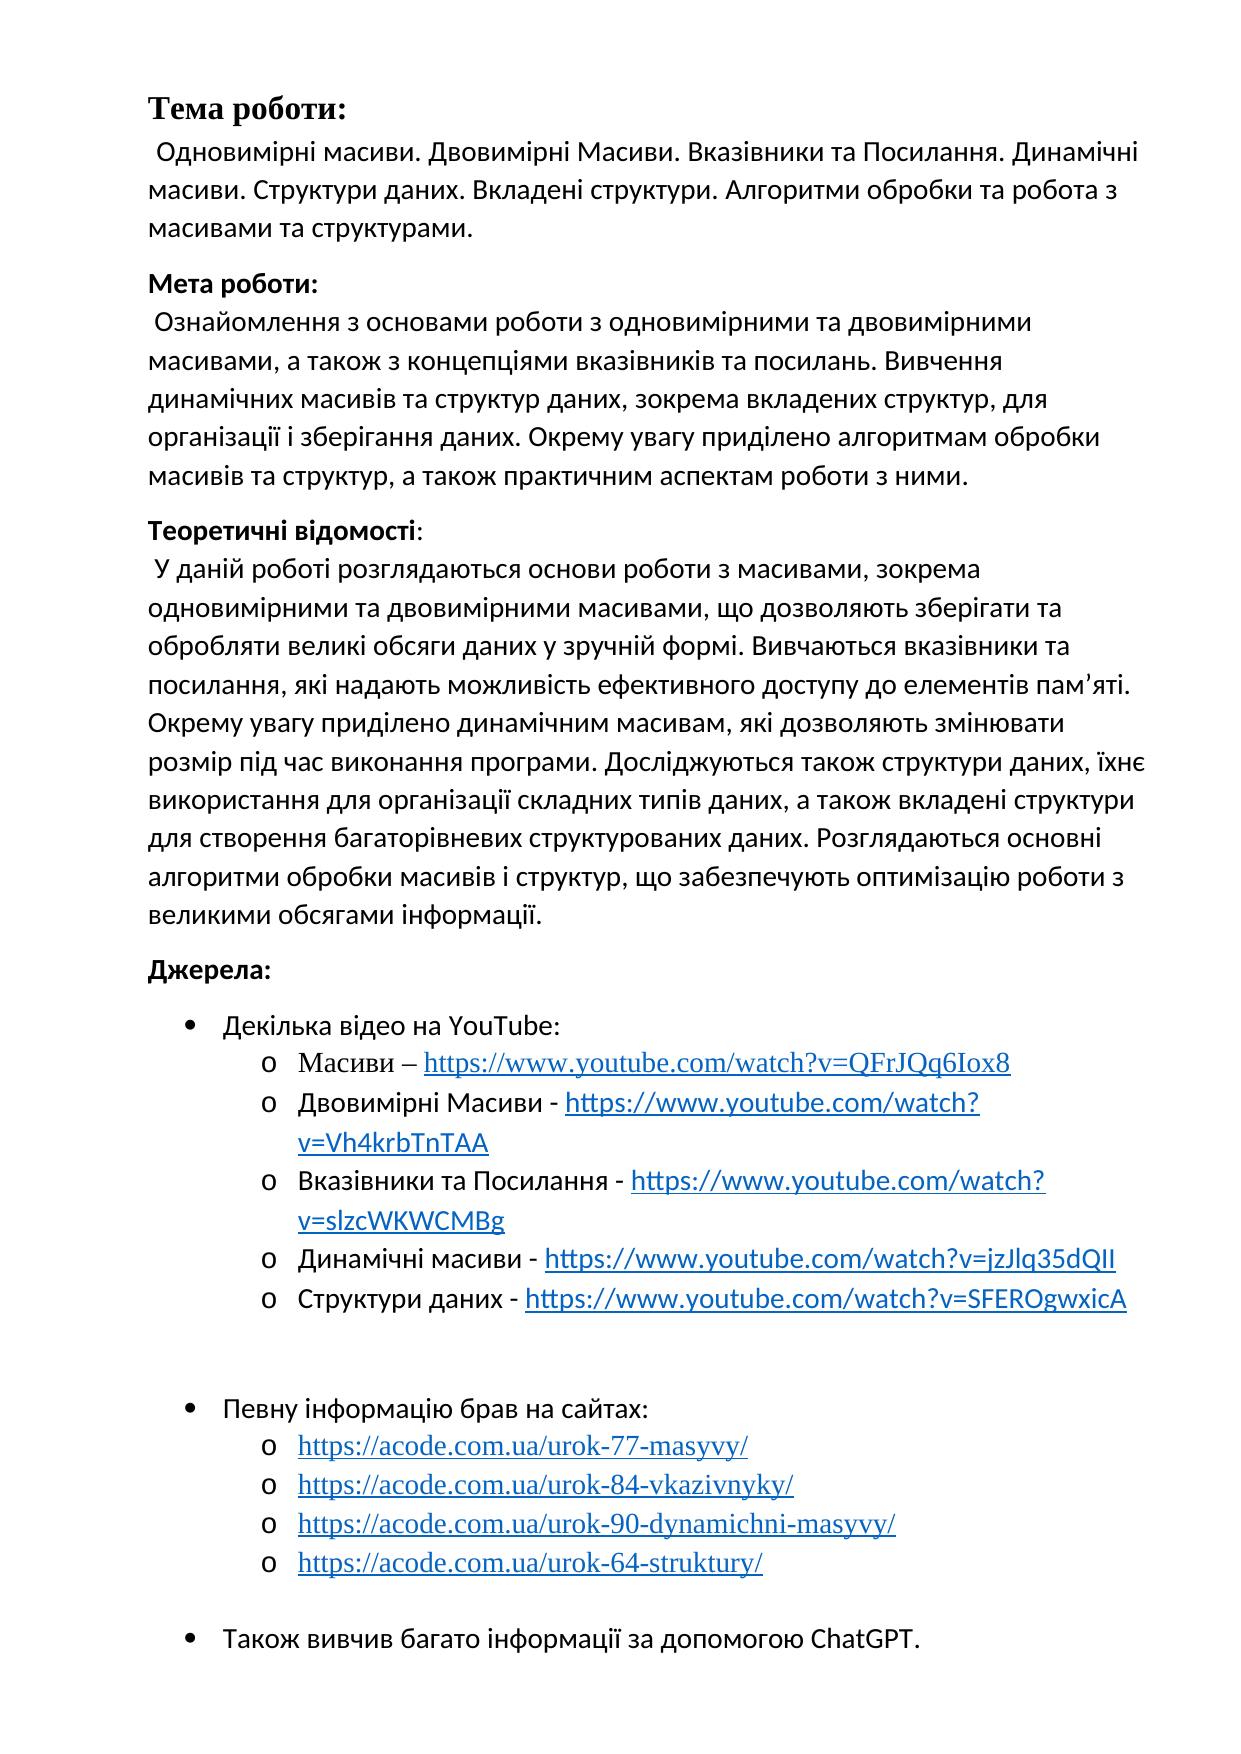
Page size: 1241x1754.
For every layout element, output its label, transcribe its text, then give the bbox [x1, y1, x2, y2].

list Структури даних - https://www.youtube.com/watch?v=SFEROgwxicA [260, 1281, 1152, 1318]
list Двовимірні Масиви - https://www.youtube.com/watch?v=Vh4krbTnTAA [260, 1084, 1152, 1159]
text Мета роботи: Ознайомлення з основами роботи з одновимірними та двовимірними масивами, а також з концепціями вказівників та посилань. Вивчення динамічних масивів та структур даних, зокрема вкладених структур, для організації і зберігання даних. Окрему увагу приділено алгоритмам обробки масивів та структур, а також практичним аспектам роботи з ними. [148, 265, 1152, 492]
list Також вивчив багато інформації за допомогою ChatGPT. [185, 1620, 1152, 1656]
list Вказівники та Посилання - https://www.youtube.com/watch?v=slzcWKWCMBg [260, 1162, 1152, 1238]
text Тема роботи: Одновимірні масиви. Двовимірні Масиви. Вказівники та Посилання. Динамічні масиви. Структури даних. Вкладені структури. Алгоритми обробки та робота з масивами та структурами. [148, 88, 1152, 245]
list Декілька відео на YouTube: [185, 1007, 1152, 1042]
list https://acode.com.ua/urok-84-vkazivnyky/ [260, 1467, 1152, 1503]
list https://acode.com.ua/urok-64-struktury/ [260, 1545, 1152, 1581]
list https://acode.com.ua/urok-77-masyvy/ [260, 1428, 1152, 1464]
text Теоретичні відомості: У даній роботі розглядаються основи роботи з масивами, зокрема одновимірними та двовимірними масивами, що дозволяють зберігати та обробляти великі обсяги даних у зручній формі. Вивчаються вказівники та посилання, які надають можливість ефективного доступу до елементів пам’яті. Окрему увагу приділено динамічним масивам, які дозволяють змінювати розмір під час виконання програми. Досліджуються також структури даних, їхнє використання для організації складних типів даних, а також вкладені структури для створення багаторівневих структурованих даних. Розглядаються основні алгоритми обробки масивів і структур, що забезпечують оптимізацію роботи з великими обсягами інформації. [148, 512, 1152, 932]
text Джерела: [148, 951, 1152, 987]
list Динамічні масиви - https://www.youtube.com/watch?v=jzJlq35dQII [260, 1241, 1152, 1278]
list Певну інформацію брав на сайтах: [185, 1390, 1152, 1426]
list https://acode.com.ua/urok-90-dynamichni-masyvy/ [260, 1506, 1152, 1542]
list Масиви – https://www.youtube.com/watch?v=QFrJQq6Iox8 [260, 1045, 1152, 1081]
